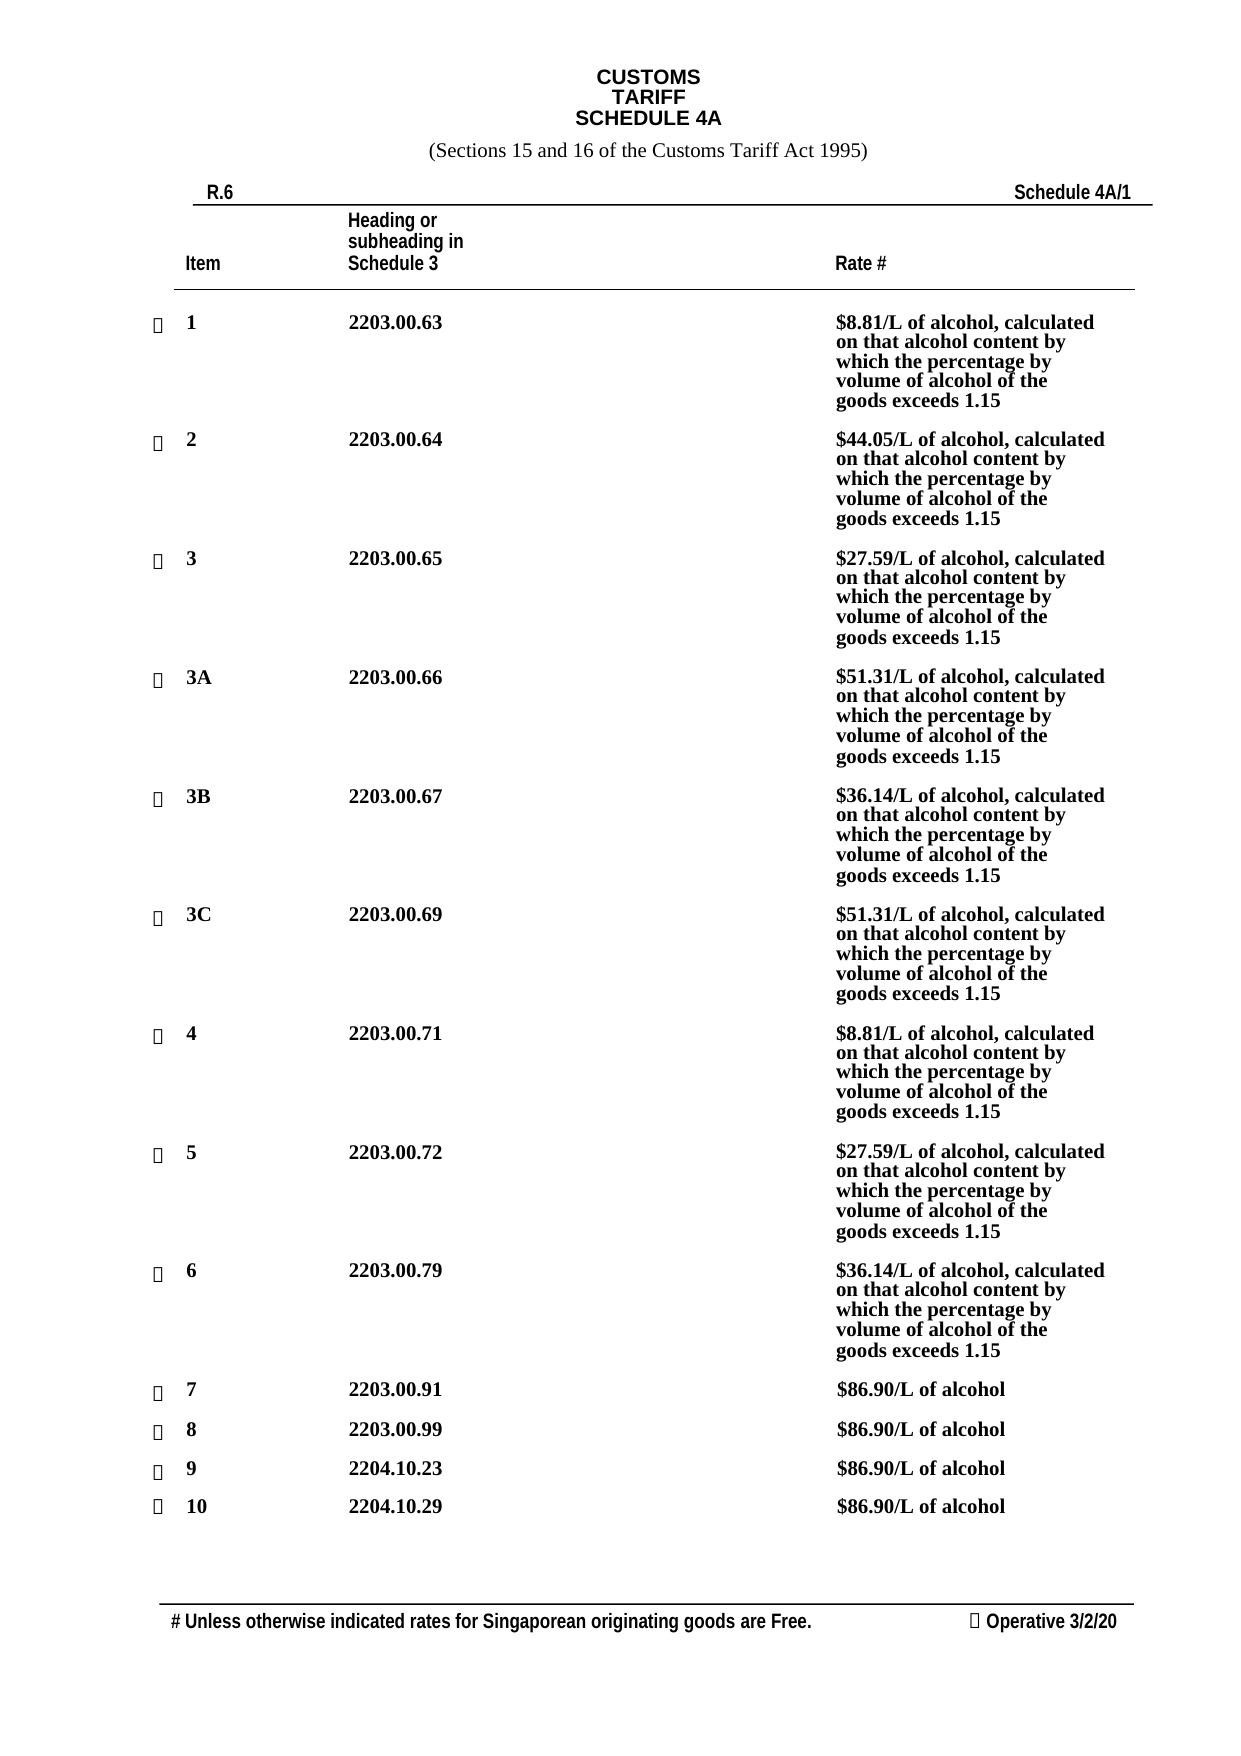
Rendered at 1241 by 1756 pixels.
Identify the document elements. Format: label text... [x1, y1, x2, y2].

text (Sections 15 and 16 of the Customs Tariff Act 1995) [429, 139, 1240, 163]
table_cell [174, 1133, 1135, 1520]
text # Unless otherwise indicated rates for Singaporean originating goods are Free.  Operative 3/2/20 [171, 1600, 1240, 1634]
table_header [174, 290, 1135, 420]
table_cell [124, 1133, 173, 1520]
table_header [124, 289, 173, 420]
text Item Schedule 3 Rate # [185, 253, 1240, 274]
text Heading or subheading in [348, 212, 465, 253]
text R.6 Schedule 4A/1 [207, 180, 1240, 204]
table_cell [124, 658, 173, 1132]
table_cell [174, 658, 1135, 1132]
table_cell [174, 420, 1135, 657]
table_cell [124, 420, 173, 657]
